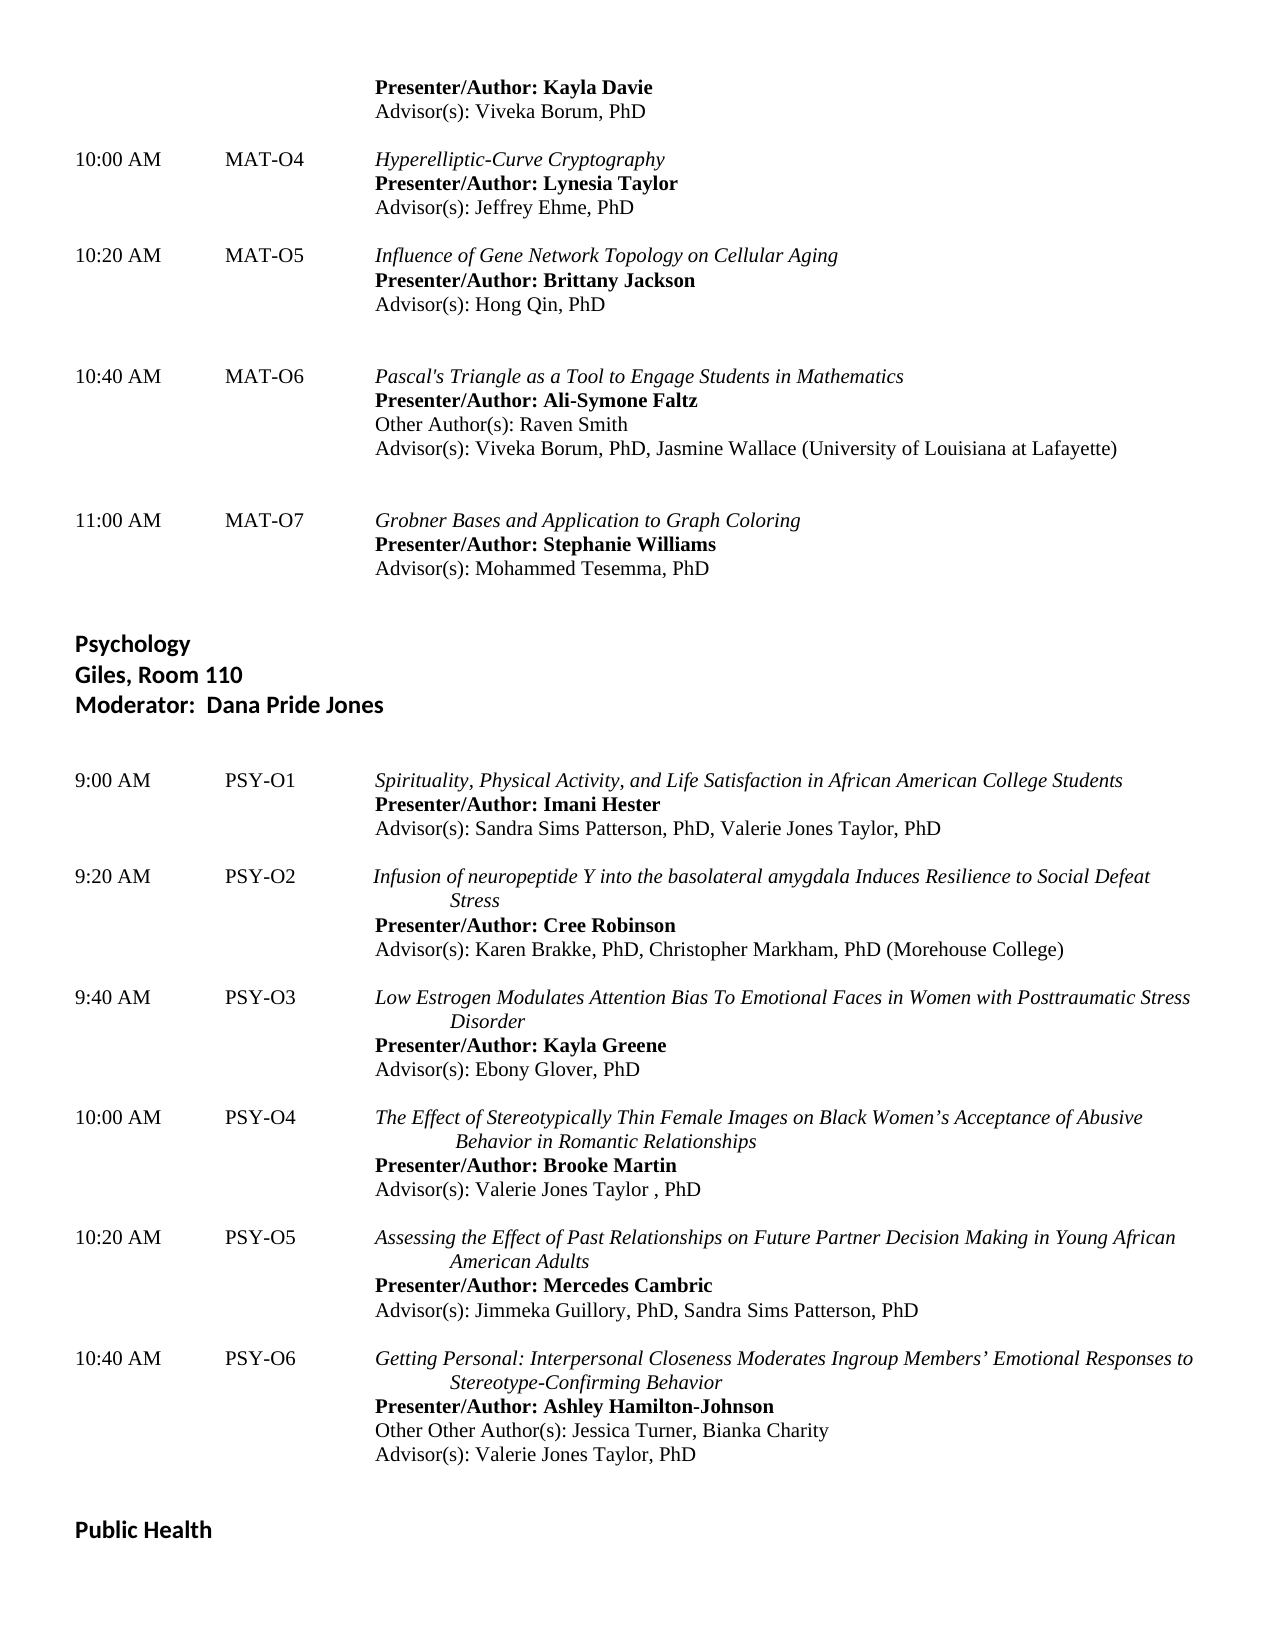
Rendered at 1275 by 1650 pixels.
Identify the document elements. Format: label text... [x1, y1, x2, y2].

text Public Health [75, 1514, 1200, 1544]
text Advisor(s): Ebony Glover, PhD [375, 1057, 1200, 1081]
text Presenter/Author: Stephanie Williams [375, 532, 1200, 556]
text Advisor(s): Viveka Borum, PhD, Jasmine Wallace (University of Louisiana at Lafayette) [375, 436, 1200, 460]
text Presenter/Author: Mercedes Cambric [375, 1273, 1200, 1297]
text Other Other Author(s): Jessica Turner, Bianka Charity [375, 1418, 1200, 1442]
text 10:40 AM PSY-O6 Getting Personal: Interpersonal Closeness Moderates Ingroup Members’ Emotional Responses to Stereotype-Confirming Behavior [75, 1346, 1200, 1394]
text Presenter/Author: Brittany Jackson [375, 267, 1200, 292]
text Advisor(s): Viveka Borum, PhD [375, 99, 1200, 123]
text Other Author(s): Raven Smith [375, 412, 1200, 436]
text Presenter/Author: Ali-Symone Faltz [375, 388, 1200, 412]
text Giles, Room 110 [75, 659, 1200, 689]
text Advisor(s): Jeffrey Ehme, PhD [375, 195, 1200, 219]
text 10:40 AM MAT-O6 Pascal's Triangle as a Tool to Engage Students in Mathematics [75, 364, 1200, 388]
text Presenter/Author: Brooke Martin [300, 1153, 1200, 1177]
text Moderator: Dana Pride Jones [75, 689, 1200, 720]
text 10:20 AM PSY-O5 Assessing the Effect of Past Relationships on Future Partner Decision Making in Young African American Adults [75, 1225, 1200, 1273]
text 11:00 AM MAT-O7 Grobner Bases and Application to Graph Coloring [75, 508, 1200, 532]
text Advisor(s): Sandra Sims Patterson, PhD, Valerie Jones Taylor, PhD [375, 816, 1200, 840]
text 10:00 AM PSY-O4 The Effect of Stereotypically Thin Female Images on Black Women’s Acceptance of Abusive Behavior in Romantic Relationships [75, 1105, 1200, 1153]
text Presenter/Author: Kayla Greene [375, 1033, 1200, 1057]
text 9:40 AM PSY-O3 Low Estrogen Modulates Attention Bias To Emotional Faces in Women with Posttraumatic Stress Disorder [75, 985, 1200, 1033]
text Advisor(s): Jimmeka Guillory, PhD, Sandra Sims Patterson, PhD [375, 1297, 1200, 1322]
text Presenter/Author: Cree Robinson [375, 912, 1200, 937]
text Presenter/Author: Imani Hester [375, 792, 1200, 816]
text Presenter/Author: Kayla Davie [375, 75, 1200, 99]
text Psychology [75, 628, 1200, 659]
text 9:00 AM PSY-O1 Spirituality, Physical Activity, and Life Satisfaction in African American College Students [75, 768, 1200, 792]
text Presenter/Author: Lynesia Taylor [375, 171, 1200, 195]
text Advisor(s): Hong Qin, PhD [375, 292, 1200, 316]
text 9:20 AM PSY-O2 Infusion of neuropeptide Y into the basolateral amygdala Induces Resilience to Social Defeat Stress [75, 864, 1200, 912]
text 10:20 AM MAT-O5 Influence of Gene Network Topology on Cellular Aging [75, 243, 1200, 267]
text Advisor(s): Valerie Jones Taylor , PhD [300, 1177, 1200, 1201]
text Advisor(s): Mohammed Tesemma, PhD [375, 556, 1200, 580]
text Presenter/Author: Ashley Hamilton-Johnson [375, 1394, 1200, 1418]
text Advisor(s): Valerie Jones Taylor, PhD [375, 1442, 1200, 1466]
text Advisor(s): Karen Brakke, PhD, Christopher Markham, PhD (Morehouse College) [375, 937, 1200, 961]
text 10:00 AM MAT-O4 Hyperelliptic-Curve Cryptography [75, 147, 1200, 171]
